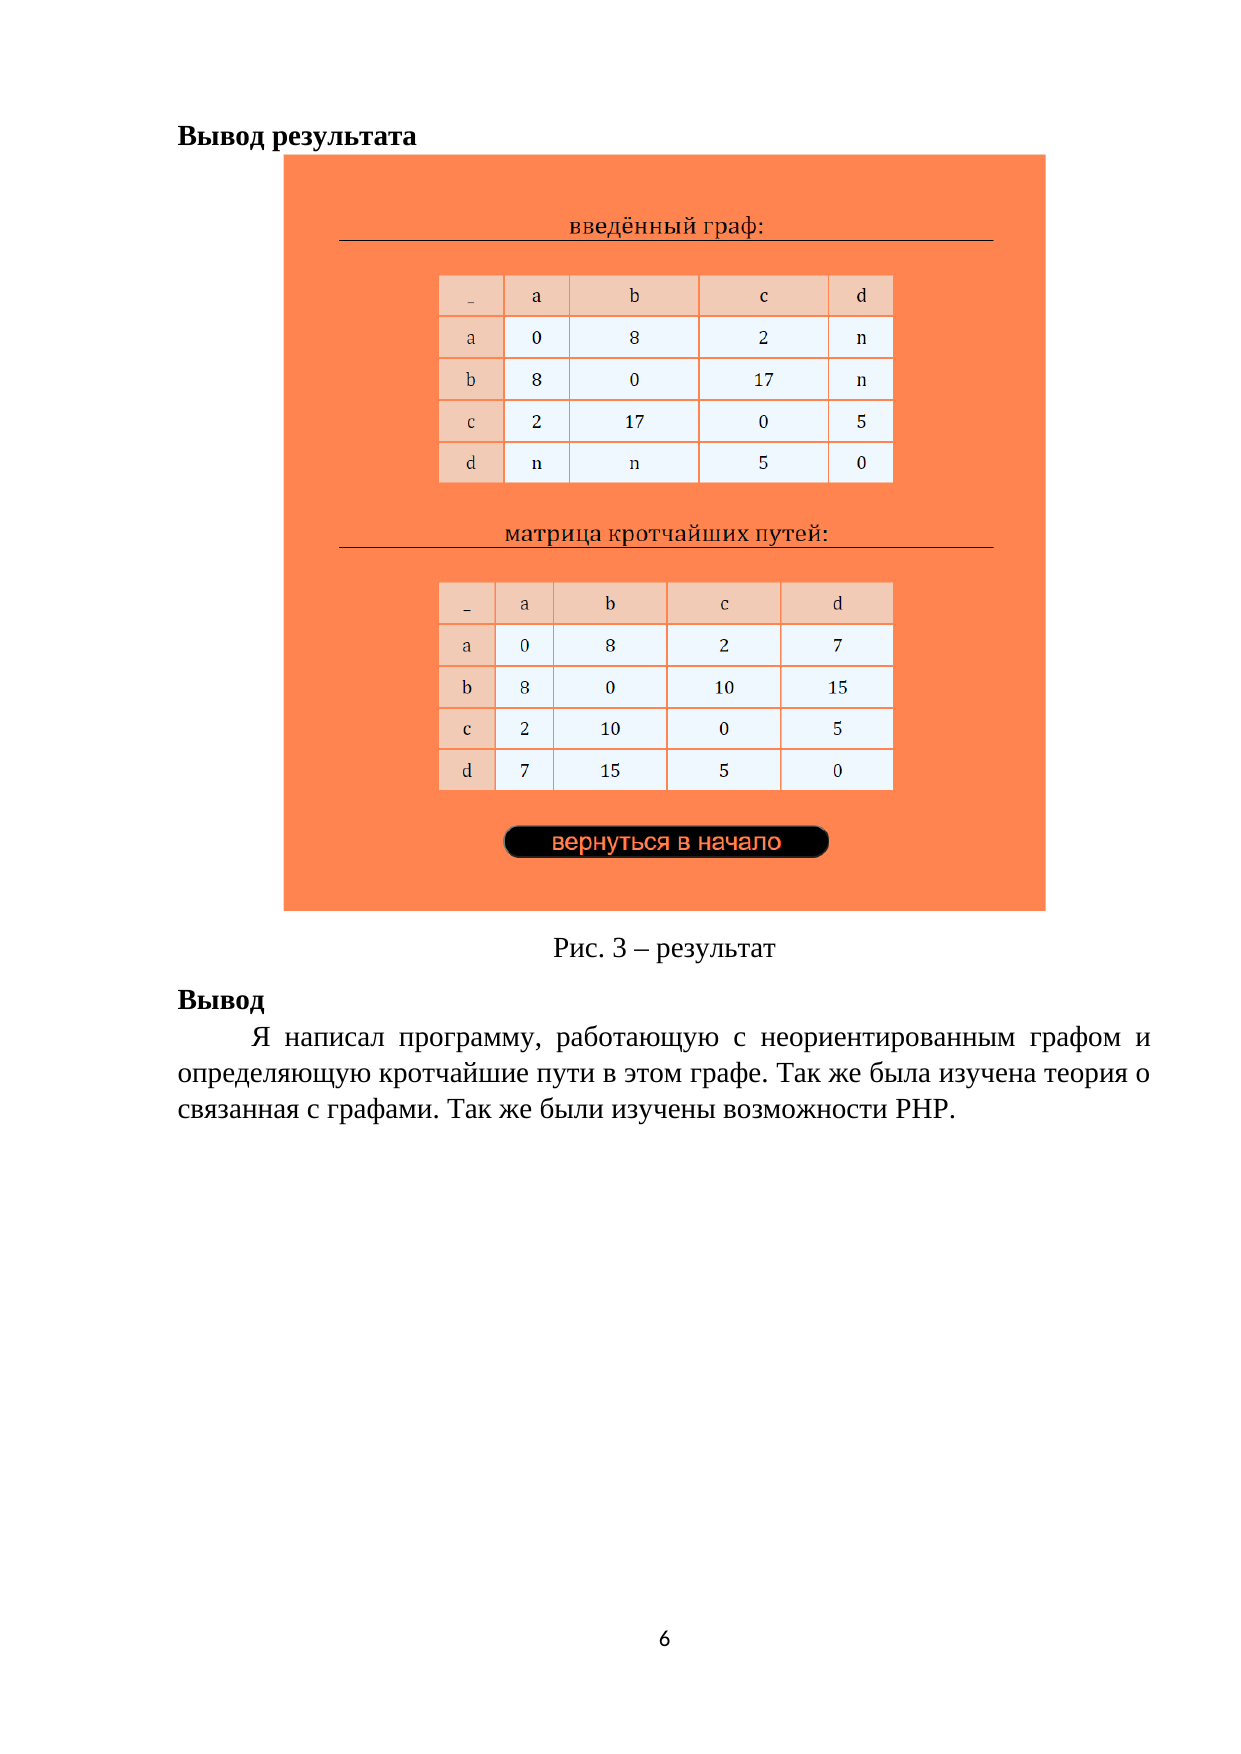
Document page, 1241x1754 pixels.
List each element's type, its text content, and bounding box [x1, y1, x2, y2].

text Я написал программу, работающую с неориентированным графом и определяющую кротчайшие пути в этом графе. Так же была изучена теория о связанная с графами. Так же были изучены возможности PHP. [177, 1019, 1152, 1124]
picture [283, 154, 1046, 911]
text Рис. 3 – результат [177, 930, 1152, 963]
subtitle Вывод результата [177, 118, 1152, 152]
subtitle Вывод [177, 982, 1152, 1016]
